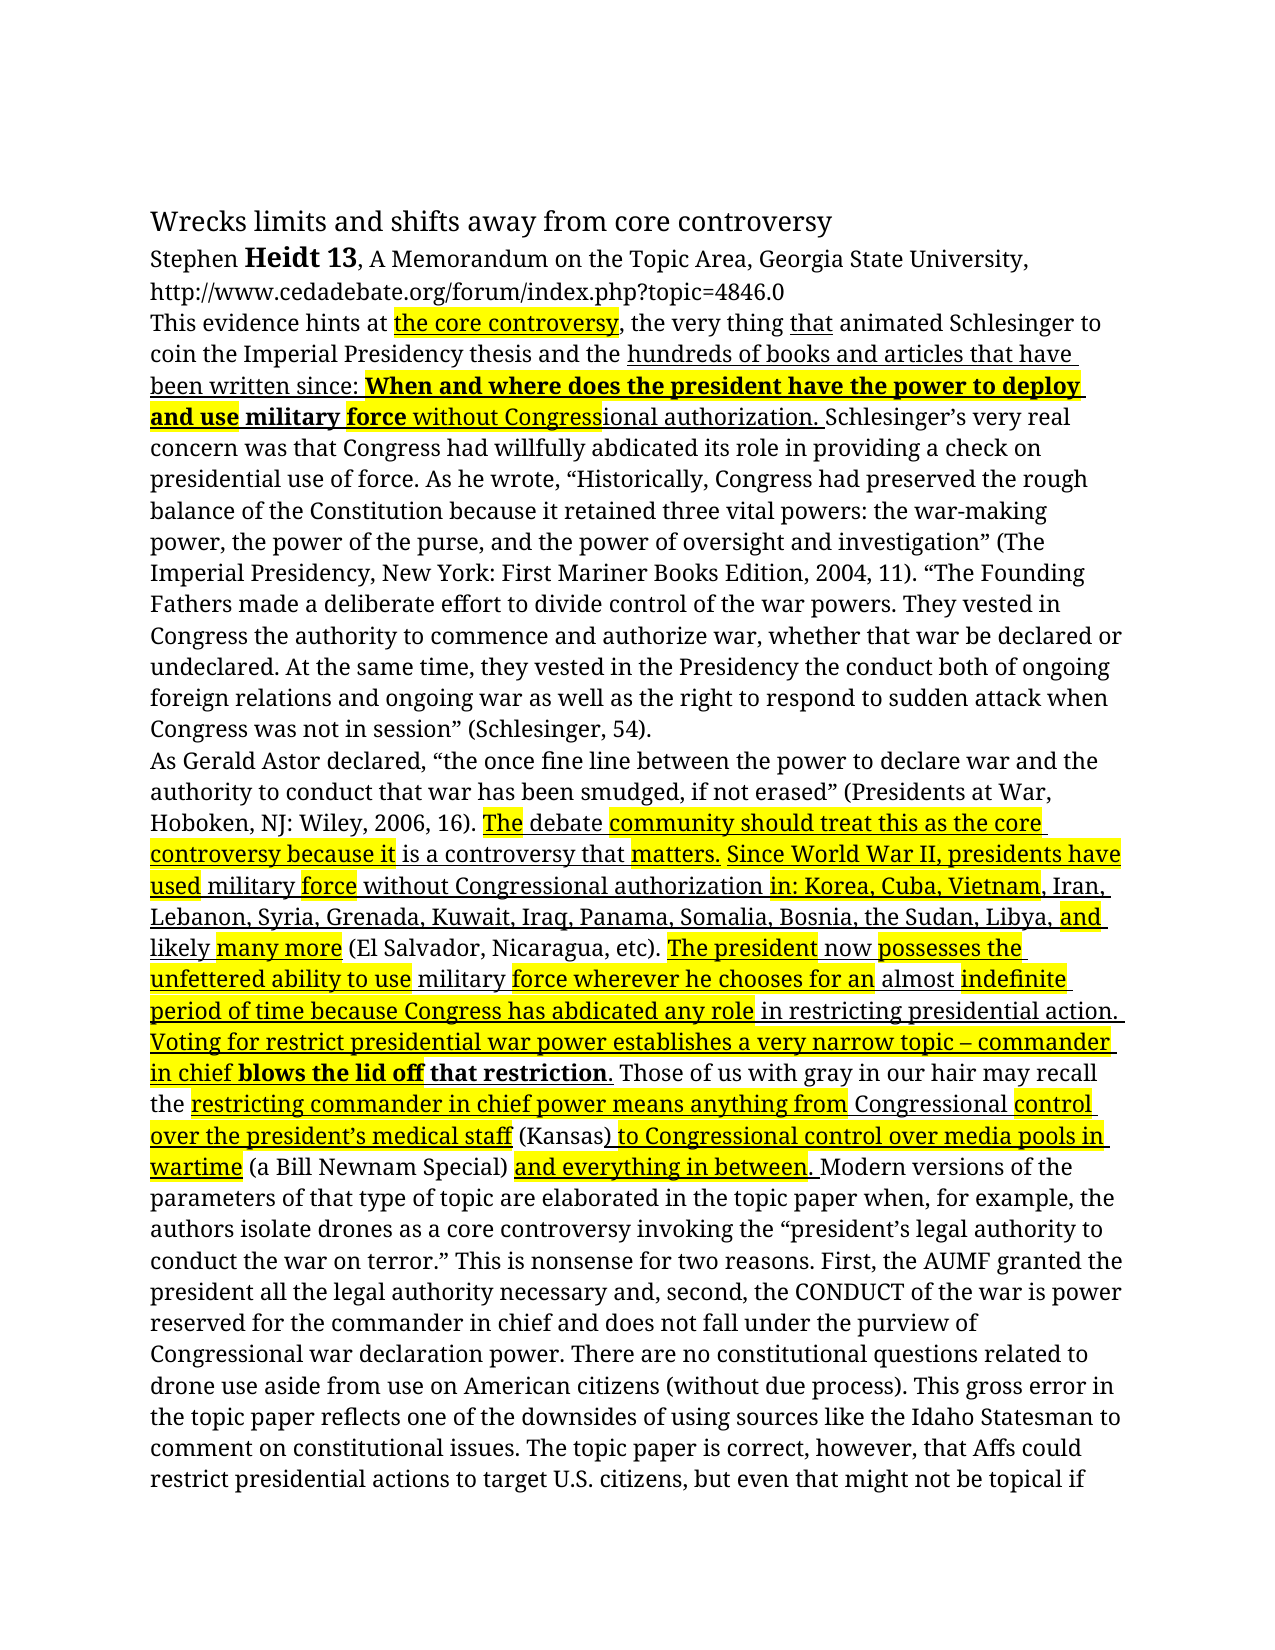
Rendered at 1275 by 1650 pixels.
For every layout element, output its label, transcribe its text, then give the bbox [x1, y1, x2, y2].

text Stephen Heidt 13, A Memorandum on the Topic Area, Georgia State University, http://www.cedadebate.org/forum/index.php?topic=4846.0 [150, 239, 1125, 307]
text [150, 1026, 1125, 1494]
text This evidence hints at the core controversy, the very thing that animated Schlesinger to coin the Imperial Presidency thesis and the hundreds of books and articles that have been written since: When and where does the president have the power to deploy and use military force without Congressional authorization. Schlesinger’s very real concern was that Congress had willfully abdicated its role in providing a check on presidential use of force. As he wrote, “Historically, Congress had preserved the rough balance of the Constitution because it retained three vital powers: the war-making power, the power of the purse, and the power of oversight and investigation” (The Imperial Presidency, New York: First Mariner Books Edition, 2004, 11). “The Founding Fathers made a deliberate effort to divide control of the war powers. They vested in Congress the authority to commence and authorize war, whether that war be declared or undeclared. At the same time, they vested in the Presidency the conduct both of ongoing foreign relations and ongoing war as well as the right to respond to sudden attack when Congress was not in session” (Schlesinger, 54). [150, 307, 1125, 744]
text As Gerald Astor declared, “the once fine line between the power to declare war and the authority to conduct that war has been smudged, if not erased” (Presidents at War, Hoboken, NJ: Wiley, 2006, 16). The debate community should treat this as the core controversy because it is a controversy that matters. Since World War II, presidents have used military force without Congressional authorization in: Korea, Cuba, Vietnam, Iran, Lebanon, Syria, Grenada, Kuwait, Iraq, Panama, Somalia, Bosnia, the Sudan, Libya, and likely many more (El Salvador, Nicaragua, etc). The president now possesses the unfettered ability to use military force wherever he chooses for an almost indefinite period of time because Congress has abdicated any role in restricting presidential action. [150, 744, 1125, 1021]
subtitle Wrecks limits and shifts away from core controversy [150, 202, 1125, 239]
